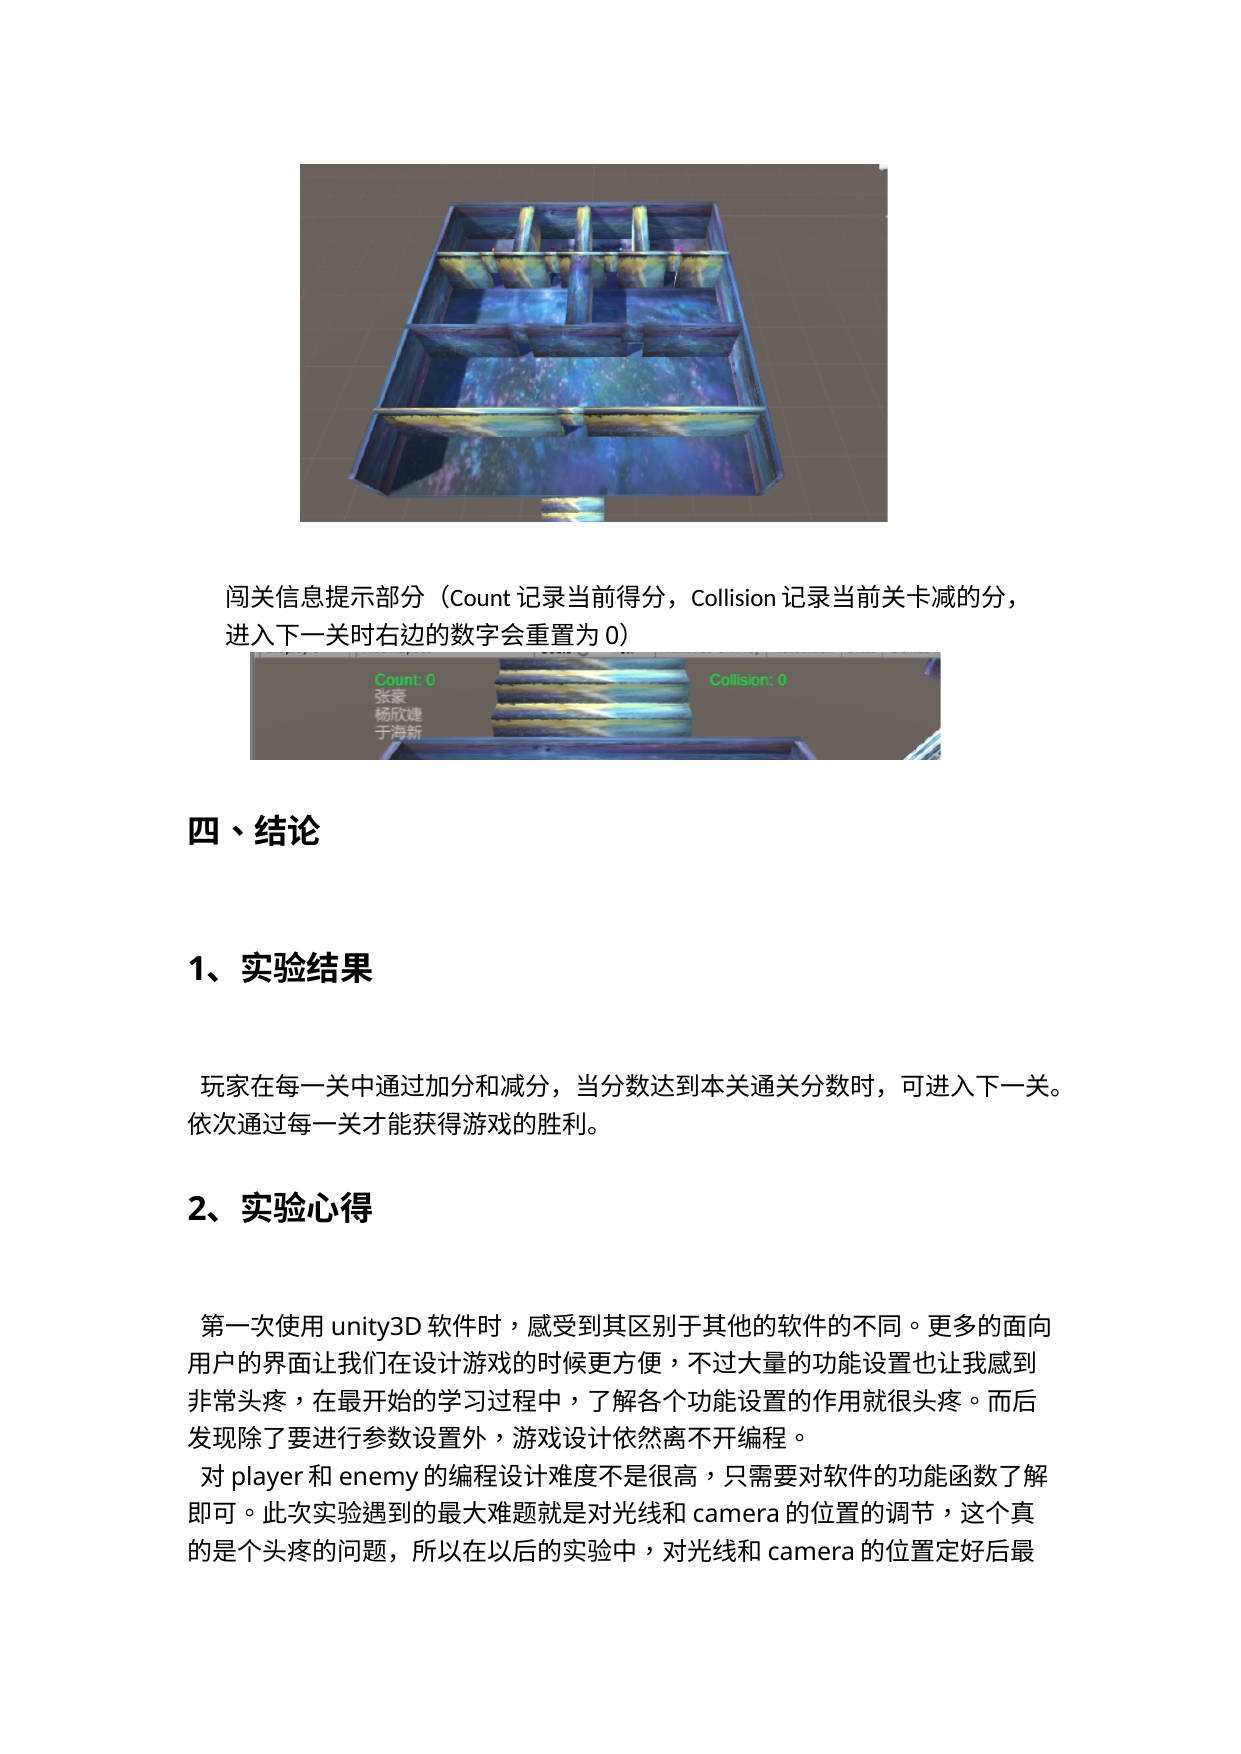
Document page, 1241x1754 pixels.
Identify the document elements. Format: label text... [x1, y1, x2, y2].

subtitle 1、实验结果 [187, 929, 1053, 1004]
subtitle 2、实验心得 [187, 1168, 1053, 1243]
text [187, 1306, 1053, 1568]
picture [300, 164, 888, 522]
text 玩家在每一关中通过加分和减分，当分数达到本关通关分数时，可进入下一关。依次通过每一关才能获得游戏的胜利。 [187, 1066, 1053, 1141]
list 闯关信息提示部分（Count记录当前得分，Collision记录当前关卡减的分，进入下一关时右边的数字会重置为0） [225, 577, 1053, 652]
subtitle 四、结论 [187, 792, 1053, 867]
picture [250, 652, 941, 760]
